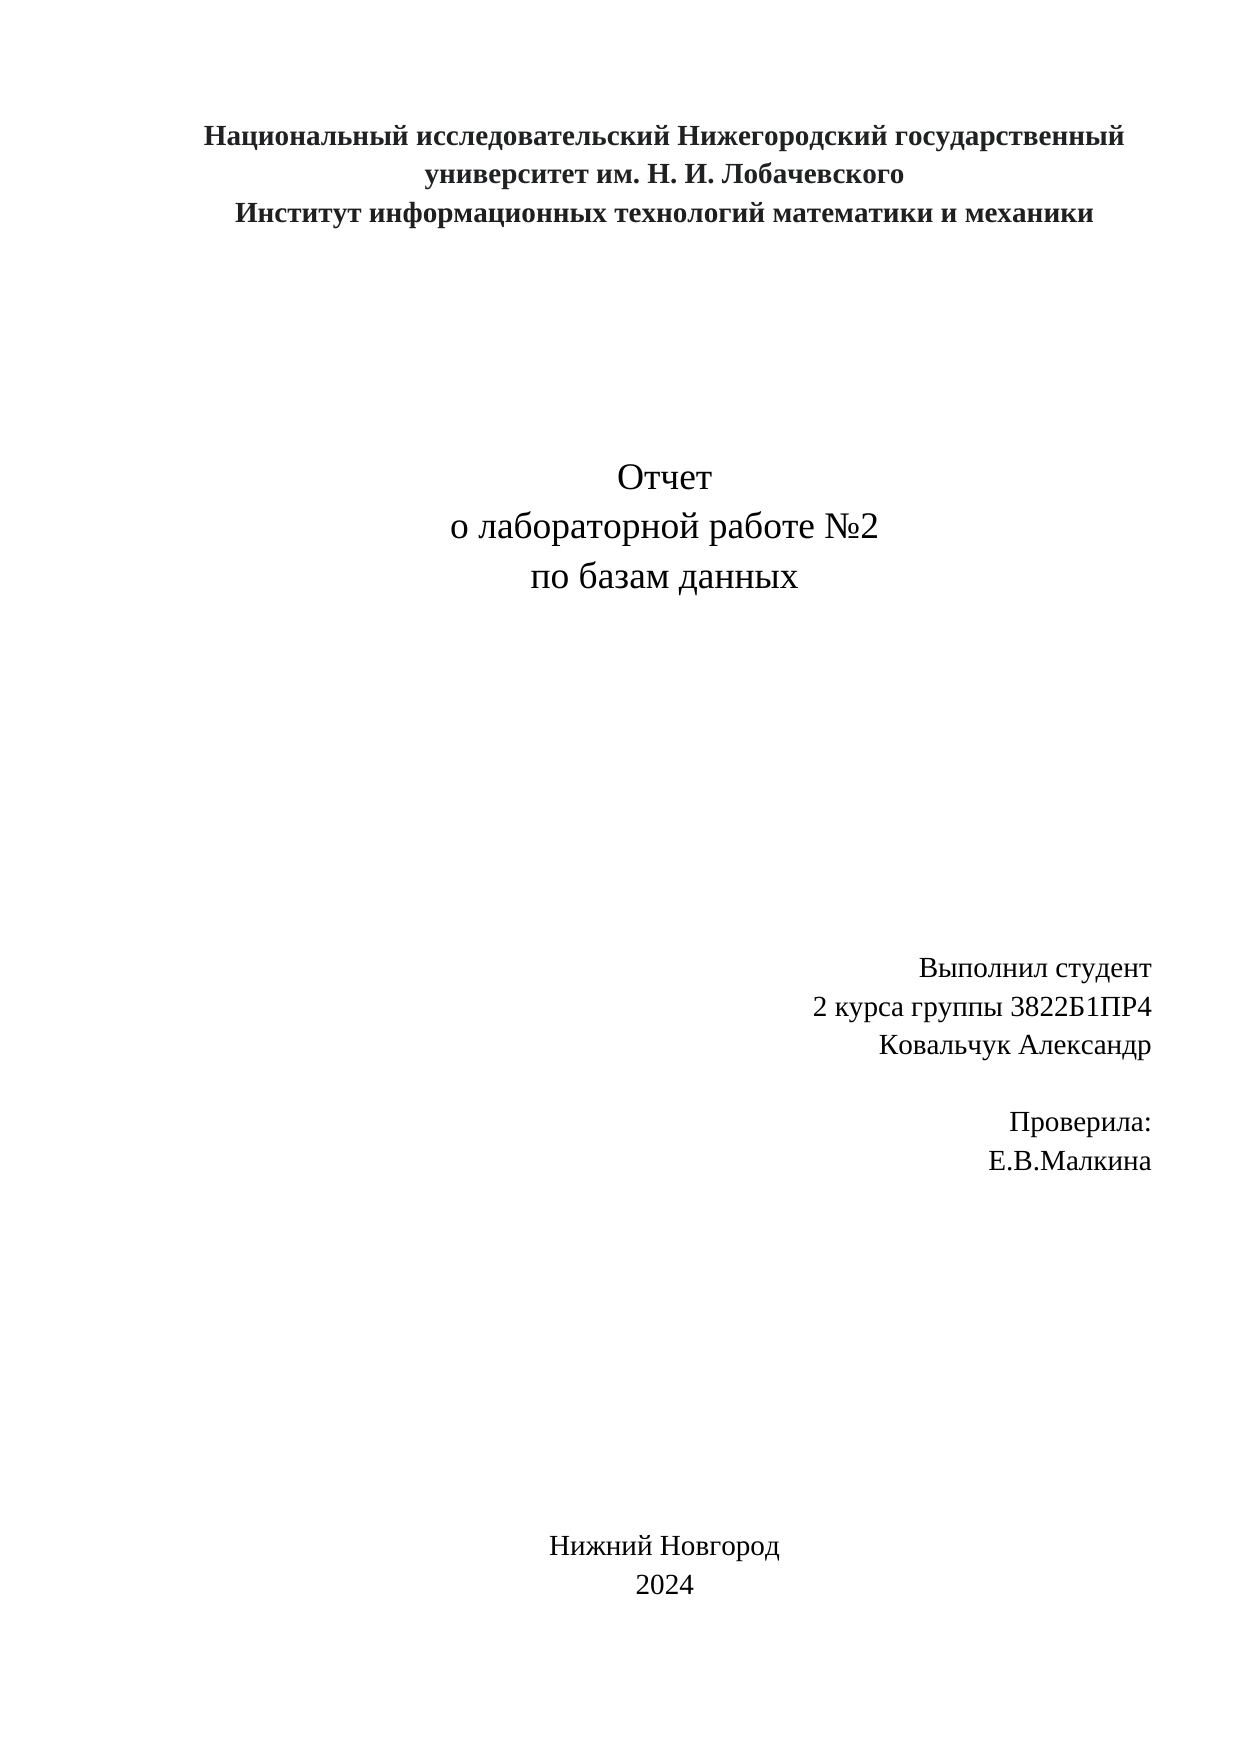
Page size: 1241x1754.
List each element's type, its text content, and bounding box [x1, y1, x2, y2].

text 2 курса группы 3822Б1ПР4 [177, 989, 1152, 1022]
text Национальный исследовательский Нижегородский государственный университет им. Н. И. Лобачевского [177, 118, 1152, 190]
text 2024 [177, 1567, 1152, 1600]
text по базам данных [177, 553, 1152, 597]
text Проверила: Е.В.Малкина [177, 1104, 1152, 1176]
text Отчет [177, 454, 1152, 497]
text Ковальчук Александр [177, 1027, 1152, 1061]
text Выполнил студент [177, 950, 1152, 984]
text о лабораторной работе №2 [177, 504, 1152, 547]
subtitle Институт информационных технологий математики и механики [177, 195, 1152, 229]
text Нижний Новгород [177, 1528, 1152, 1562]
